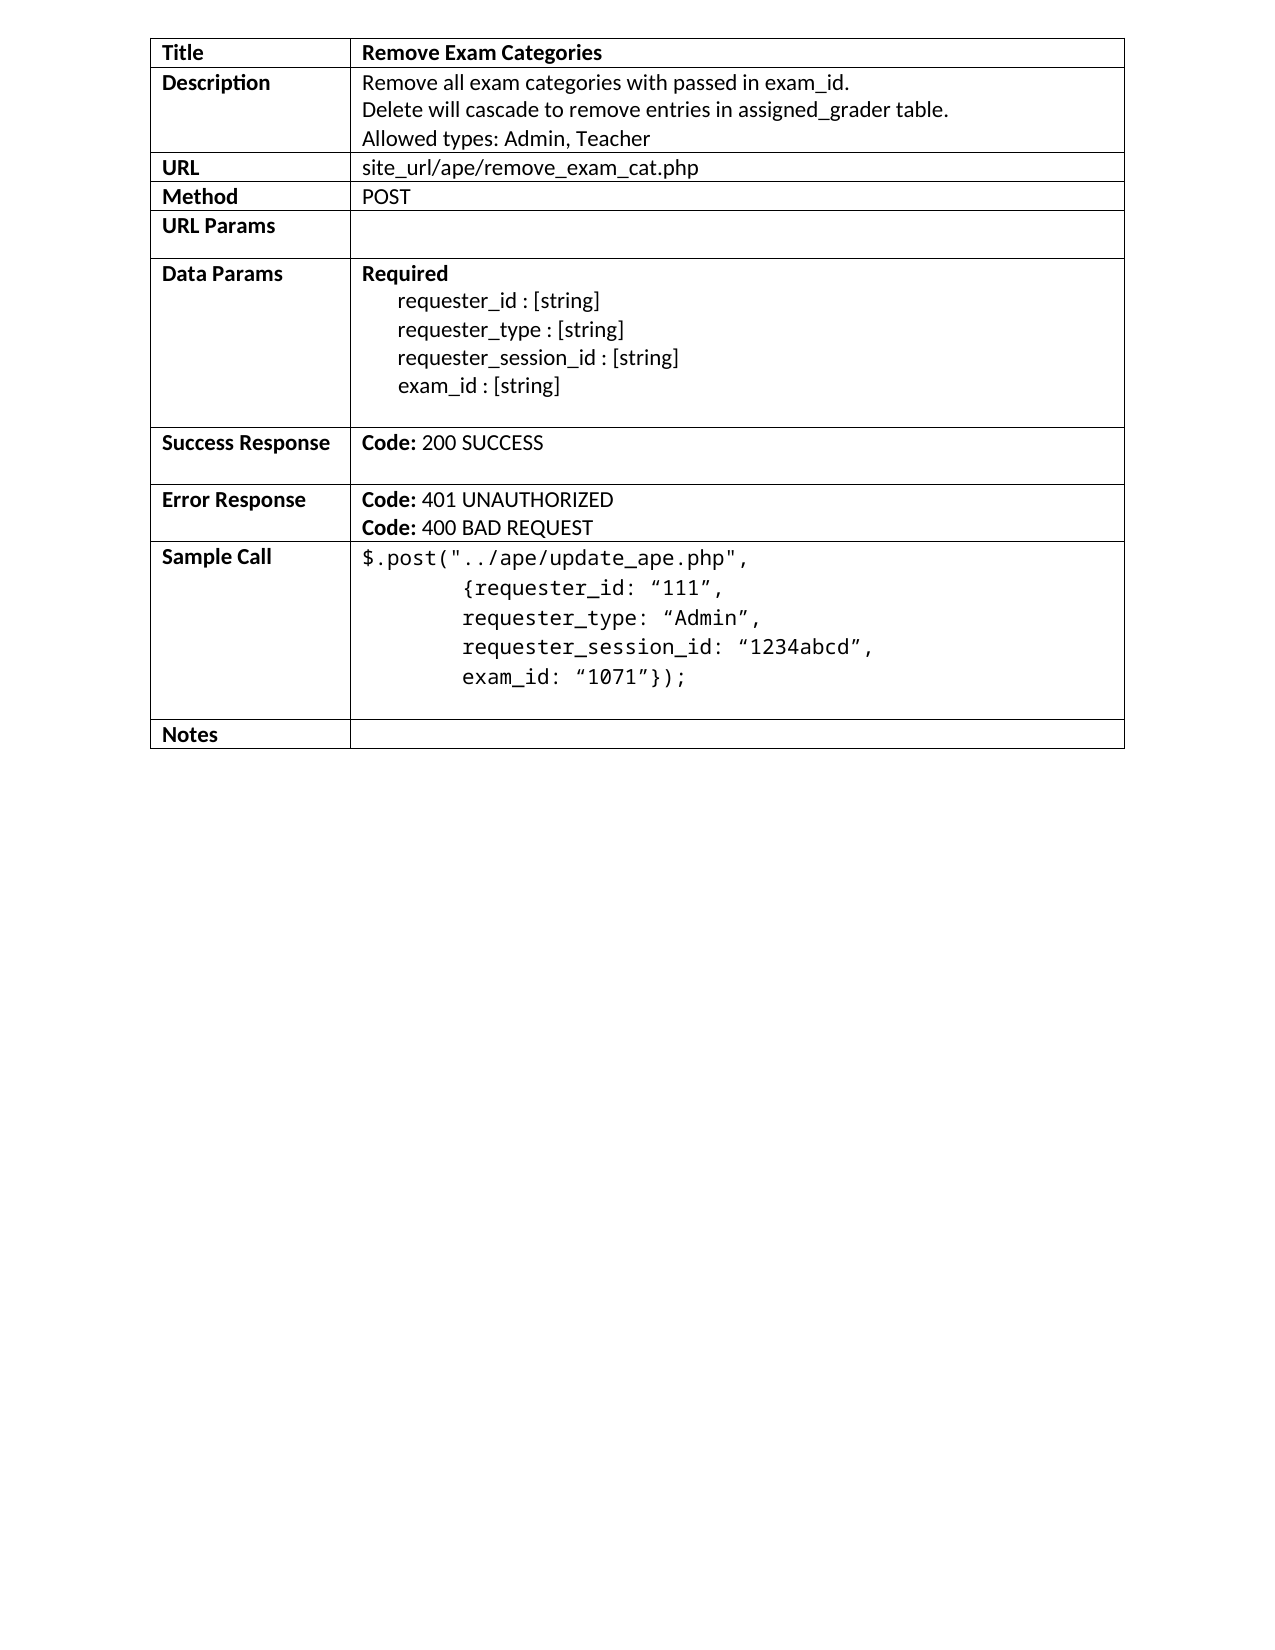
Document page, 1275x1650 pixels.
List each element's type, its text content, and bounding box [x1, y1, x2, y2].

table_cell site_url/ape/remove_exam_cat.php [351, 153, 1124, 181]
table_cell Code: 401 UNAUTHORIZED Code: 400 BAD REQUEST [351, 485, 1124, 541]
table_header Remove Exam Categories [351, 39, 1124, 67]
table_cell Method [151, 182, 350, 210]
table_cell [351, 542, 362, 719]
table_cell [351, 211, 1124, 258]
table_cell Remove all exam categories with passed in exam_id. Delete will cascade to remove entries in assigned_grader table. Allowed types: Admin, Teacher [351, 68, 1124, 152]
table_cell Notes [151, 720, 350, 748]
table_cell Success Response [151, 428, 350, 484]
table_cell Data Params [151, 259, 350, 427]
table_cell Sample Call [151, 542, 350, 719]
table_cell Error Response [151, 485, 350, 541]
table_cell [351, 720, 1124, 748]
table_header Title [151, 39, 350, 67]
table_cell Required requester_id : [string] requester_type : [string] requester_session_id : [string] exam_id : [string] [351, 259, 1124, 427]
table_cell URL [151, 153, 350, 181]
table_cell Description [151, 68, 350, 152]
table_cell Code: 200 SUCCESS [351, 428, 1124, 484]
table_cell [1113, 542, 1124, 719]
table_cell URL Params [151, 211, 350, 258]
table_cell POST [351, 182, 1124, 210]
